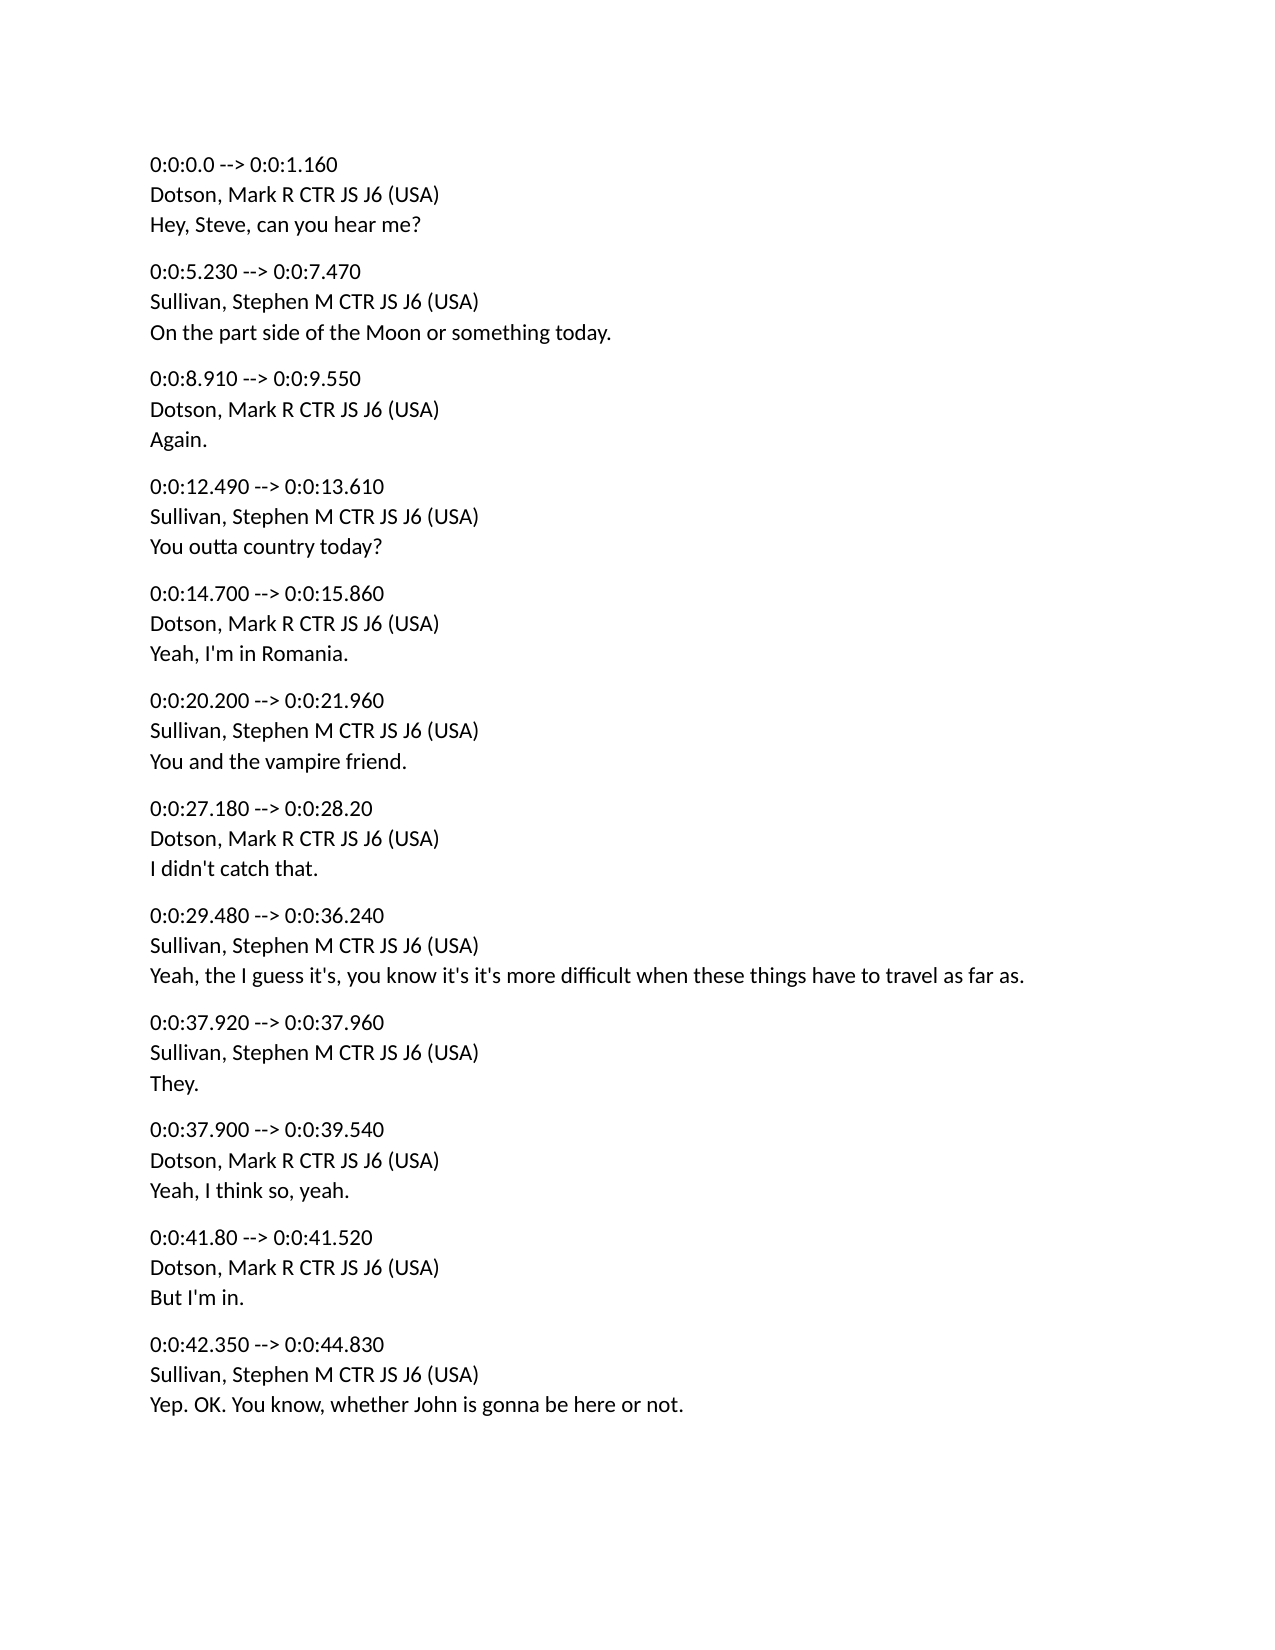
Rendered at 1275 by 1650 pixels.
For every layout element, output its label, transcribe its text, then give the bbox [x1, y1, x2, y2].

text 0:0:5.230 --> 0:0:7.470 Sullivan, Stephen M CTR JS J6 (USA) On the part side of the Moon or something today. [150, 257, 1125, 346]
text 0:0:27.180 --> 0:0:28.20 Dotson, Mark R CTR JS J6 (USA) I didn't catch that. [150, 794, 1125, 882]
text 0:0:0.0 --> 0:0:1.160 Dotson, Mark R CTR JS J6 (USA) Hey, Steve, can you hear me? [150, 150, 1125, 238]
text 0:0:8.910 --> 0:0:9.550 Dotson, Mark R CTR JS J6 (USA) Again. [150, 364, 1125, 453]
text 0:0:14.700 --> 0:0:15.860 Dotson, Mark R CTR JS J6 (USA) Yeah, I'm in Romania. [150, 579, 1125, 668]
text 0:0:37.900 --> 0:0:39.540 Dotson, Mark R CTR JS J6 (USA) Yeah, I think so, yeah. [150, 1116, 1125, 1204]
text 0:0:42.350 --> 0:0:44.830 Sullivan, Stephen M CTR JS J6 (USA) Yep. OK. You know, whether John is gonna be here or not. [150, 1330, 1125, 1419]
text 0:0:20.200 --> 0:0:21.960 Sullivan, Stephen M CTR JS J6 (USA) You and the vampire friend. [150, 686, 1125, 775]
text 0:0:29.480 --> 0:0:36.240 Sullivan, Stephen M CTR JS J6 (USA) Yeah, the I guess it's, you know it's it's more difficult when these things have to travel as far as. [150, 901, 1125, 989]
text 0:0:12.490 --> 0:0:13.610 Sullivan, Stephen M CTR JS J6 (USA) You outta country today? [150, 472, 1125, 560]
text 0:0:41.80 --> 0:0:41.520 Dotson, Mark R CTR JS J6 (USA) But I'm in. [150, 1223, 1125, 1311]
text 0:0:37.920 --> 0:0:37.960 Sullivan, Stephen M CTR JS J6 (USA) They. [150, 1008, 1125, 1097]
